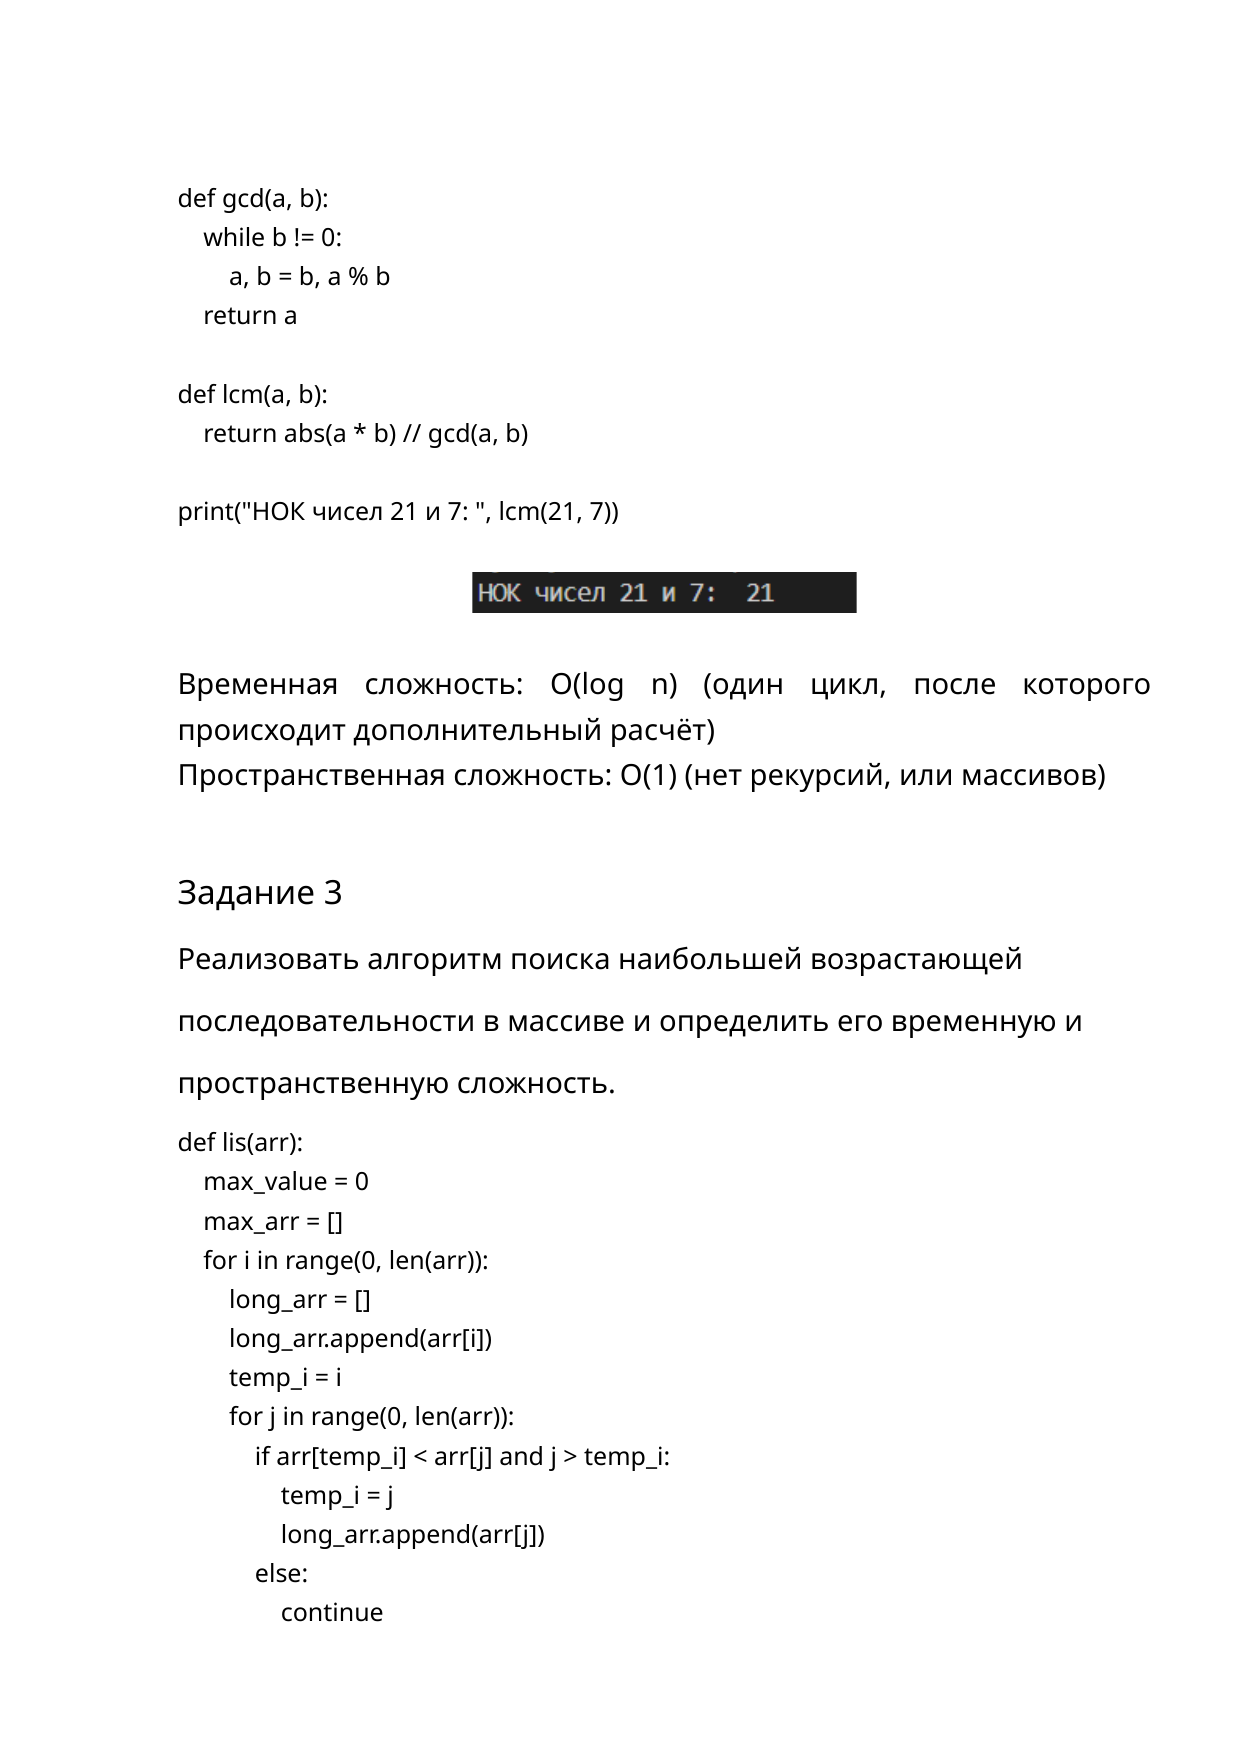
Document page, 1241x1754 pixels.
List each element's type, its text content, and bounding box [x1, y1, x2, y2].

text if arr[temp_i] < arr[j] and j > temp_i: [177, 1438, 1152, 1472]
text continue [177, 1595, 1152, 1629]
text max_arr = [] [177, 1203, 1152, 1237]
text Временная сложность: O(log n) (один цикл, после которого происходит дополнительный расчёт) [177, 663, 1152, 749]
text temp_i = j [177, 1477, 1152, 1511]
text последовательности в массиве и определить его временную и [177, 1000, 1152, 1040]
text long_arr.append(arr[j]) [177, 1517, 1152, 1551]
text temp_i = i [177, 1360, 1152, 1394]
text def lcm(a, b): [177, 376, 1152, 410]
text Реализовать алгоритм поиска наибольшей возрастающей [177, 938, 1152, 978]
text while b != 0: [177, 219, 1152, 254]
text a, b = b, a % b [177, 259, 1152, 293]
picture [472, 572, 857, 613]
text def gcd(a, b): [177, 180, 1152, 214]
text Пространственная сложность: O(1) (нет рекурсий, или массивов) [177, 755, 1152, 794]
text long_arr = [] [177, 1282, 1152, 1316]
text max_value = 0 [177, 1164, 1152, 1198]
text return a [177, 298, 1152, 332]
text print("НОК чисел 21 и 7: ", lcm(21, 7)) [177, 494, 1152, 528]
text return abs(a * b) // gcd(a, b) [177, 415, 1152, 449]
text else: [177, 1556, 1152, 1590]
text for i in range(0, len(arr)): [177, 1242, 1152, 1276]
text long_arr.append(arr[i]) [177, 1321, 1152, 1355]
text пространственную сложность. [177, 1063, 1152, 1102]
text Задание 3 [177, 869, 1152, 914]
text for j in range(0, len(arr)): [177, 1399, 1152, 1433]
text def lis(arr): [177, 1125, 1152, 1159]
